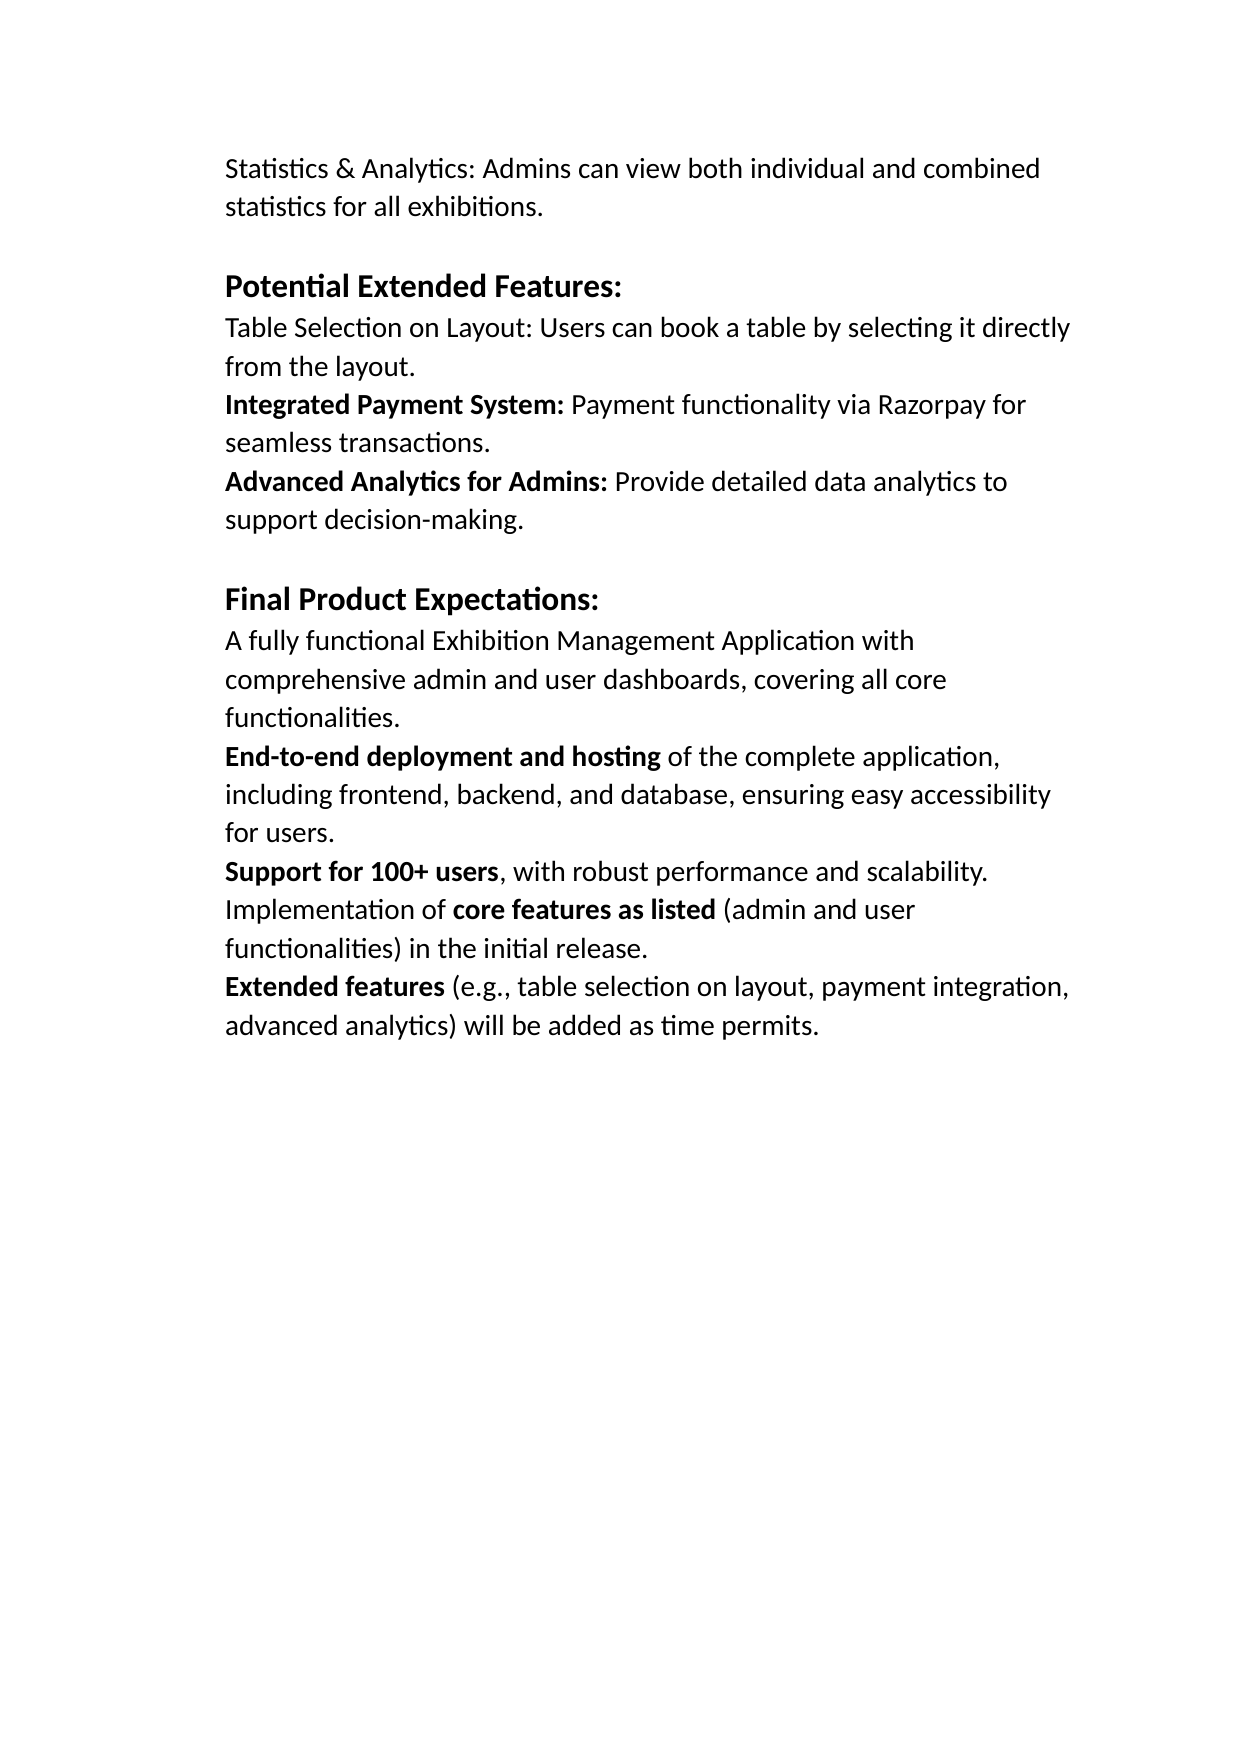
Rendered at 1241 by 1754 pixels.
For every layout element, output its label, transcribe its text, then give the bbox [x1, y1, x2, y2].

list Table Selection on Layout: Users can book a table by selecting it directly from the layout. [225, 309, 1090, 383]
list Implementation of core features as listed (admin and user functionalities) in the initial release. [225, 891, 1090, 965]
list Statistics & Analytics: Admins can view both individual and combined statistics for all exhibitions. [225, 150, 1090, 224]
list A fully functional Exhibition Management Application with comprehensive admin and user dashboards, covering all core functionalities. [225, 622, 1090, 735]
list Integrated Payment System: Payment functionality via Razorpay for seamless transactions. [225, 386, 1090, 460]
list End-to-end deployment and hosting of the complete application, including frontend, backend, and database, ensuring easy accessibility for users. Support for 100+ users, with robust performance and scalability. [225, 738, 1090, 888]
list Advanced Analytics for Admins: Provide detailed data analytics to support decision-making. [225, 463, 1090, 537]
list Final Product Expectations: [225, 578, 1090, 619]
list Extended features (e.g., table selection on layout, payment integration, advanced analytics) will be added as time permits. [225, 968, 1090, 1042]
list Potential Extended Features: [225, 265, 1090, 306]
